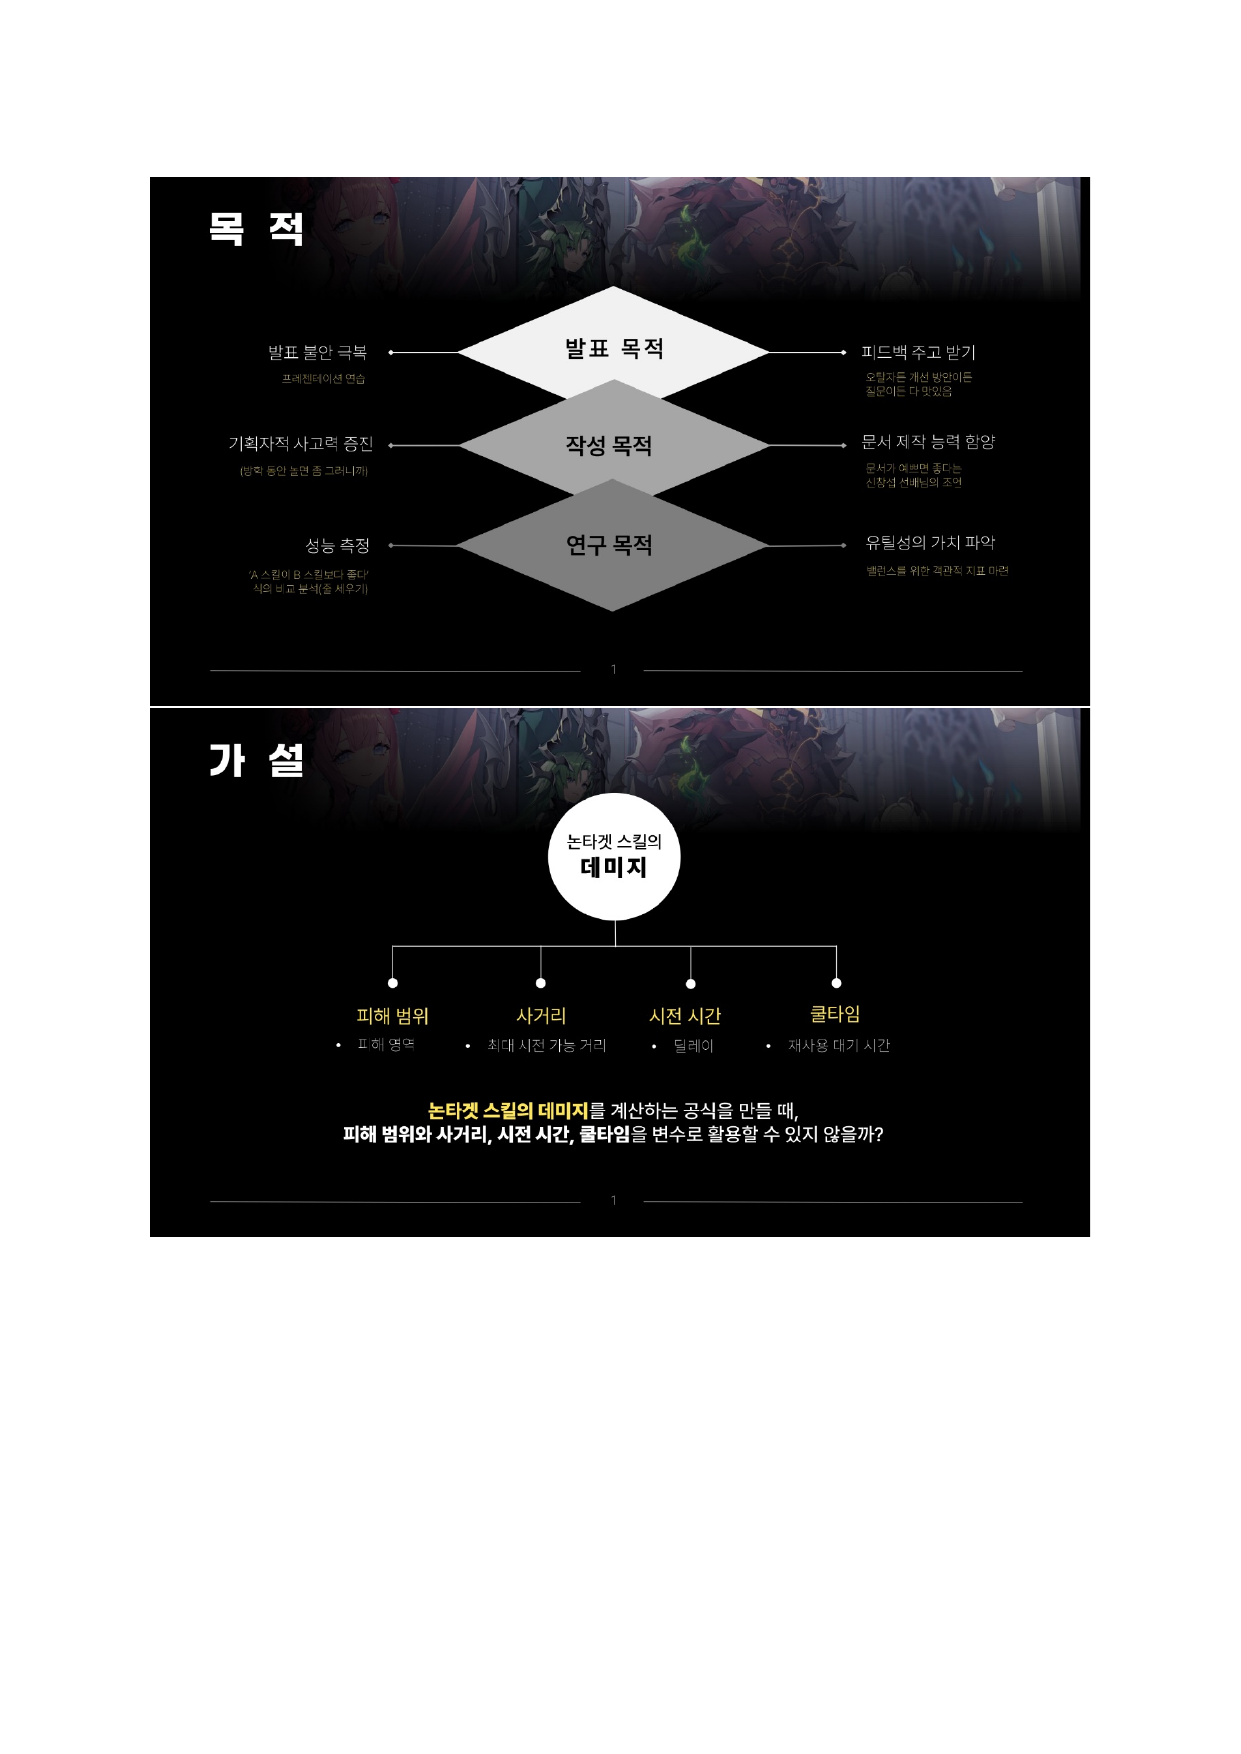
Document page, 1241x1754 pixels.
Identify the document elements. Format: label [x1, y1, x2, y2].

picture [150, 177, 1091, 706]
picture [150, 708, 1091, 1237]
